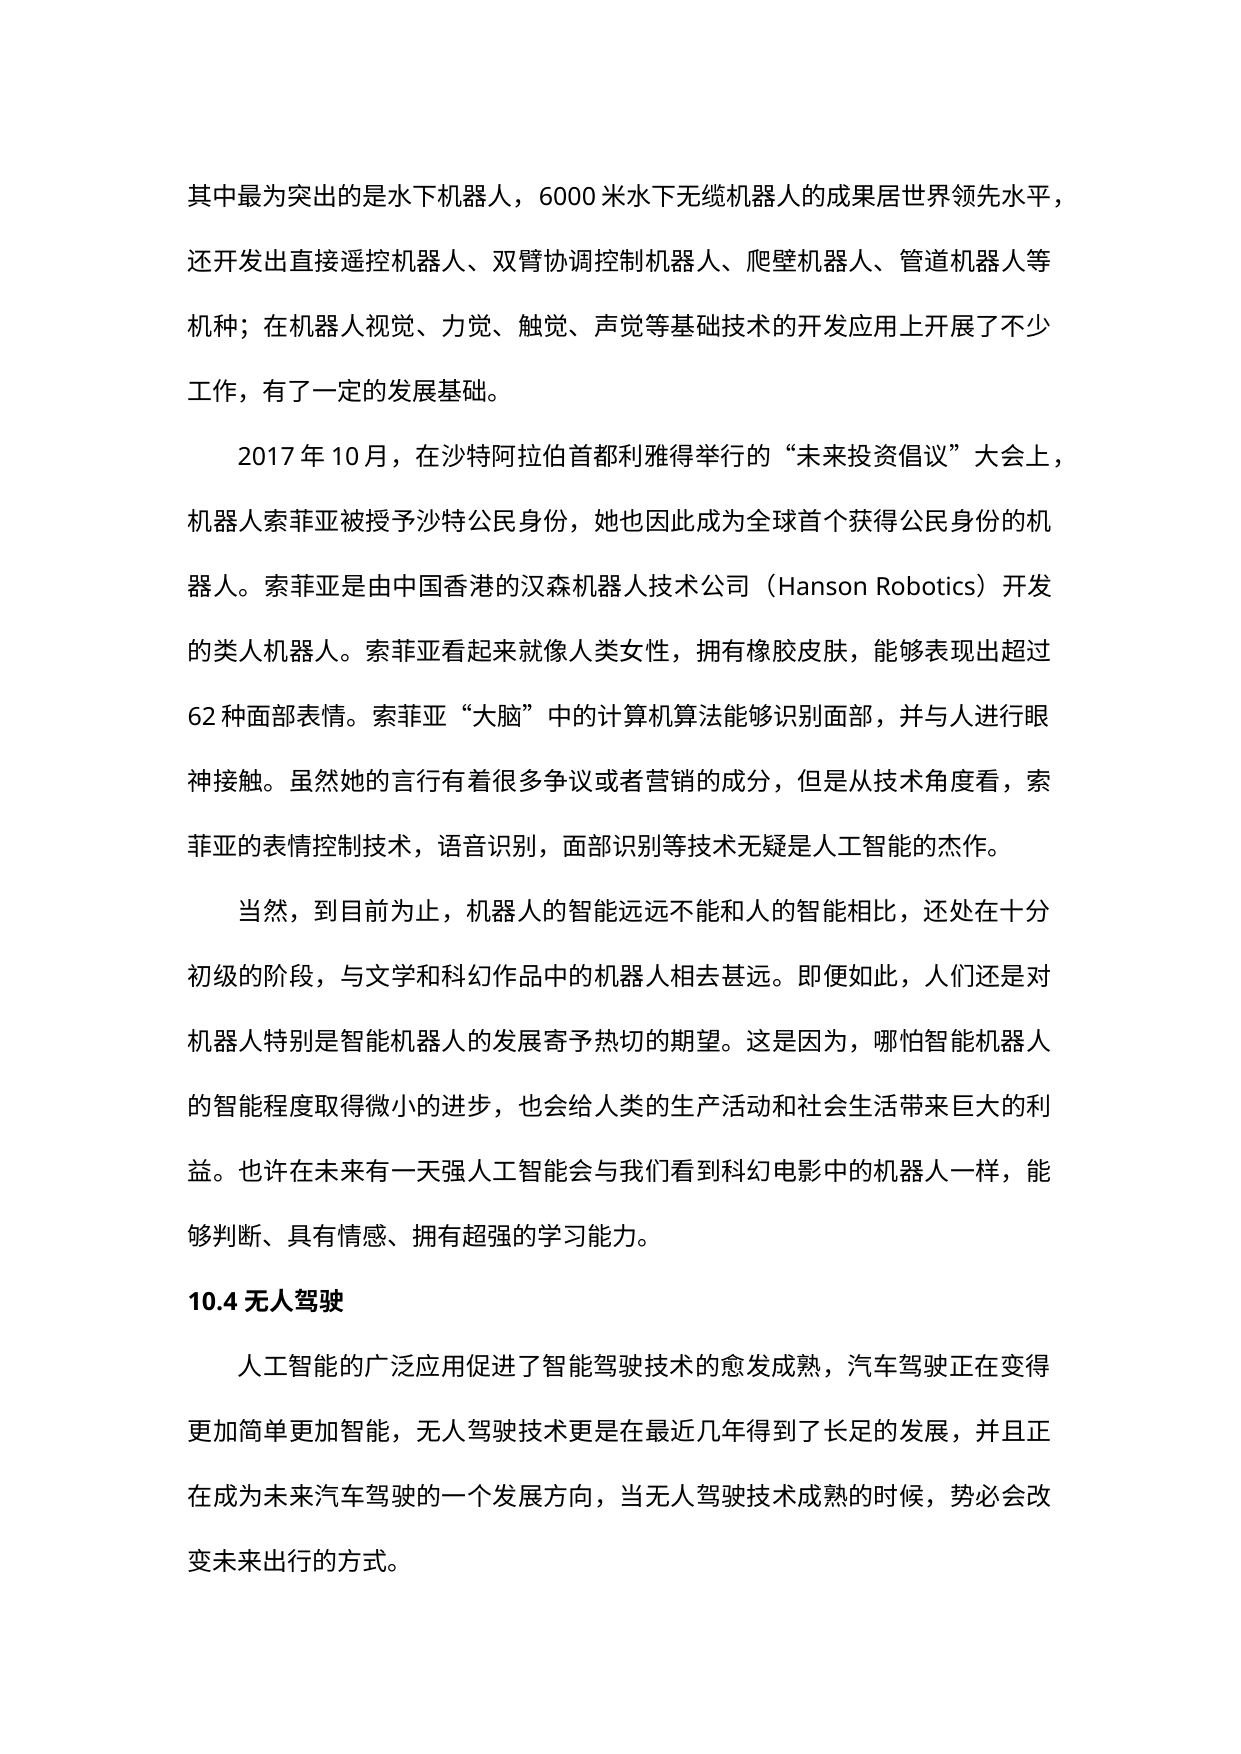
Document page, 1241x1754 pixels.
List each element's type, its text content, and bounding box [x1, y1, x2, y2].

text 当然，到目前为止，机器人的智能远远不能和人的智能相比，还处在十分初级的阶段，与文学和科幻作品中的机器人相去甚远。即便如此，人们还是对机器人特别是智能机器人的发展寄予热切的期望。这是因为，哪怕智能机器人的智能程度取得微小的进步，也会给人类的生产活动和社会生活带来巨大的利益。也许在未来有一天强人工智能会与我们看到科幻电影中的机器人一样，能够判断、具有情感、拥有超强的学习能力。 [187, 877, 1053, 1267]
text 10.4 无人驾驶 [187, 1267, 1053, 1332]
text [187, 162, 1053, 422]
text 2017年10月，在沙特阿拉伯首都利雅得举行的“未来投资倡议”大会上，机器人索菲亚被授予沙特公民身份，她也因此成为全球首个获得公民身份的机器人。索菲亚是由中国香港的汉森机器人技术公司（Hanson Robotics）开发的类人机器人。索菲亚看起来就像人类女性，拥有橡胶皮肤，能够表现出超过62种面部表情。索菲亚“大脑”中的计算机算法能够识别面部，并与人进行眼神接触。虽然她的言行有着很多争议或者营销的成分，但是从技术角度看，索菲亚的表情控制技术，语音识别，面部识别等技术无疑是人工智能的杰作。 [187, 422, 1053, 877]
text 人工智能的广泛应用促进了智能驾驶技术的愈发成熟，汽车驾驶正在变得更加简单更加智能，无人驾驶技术更是在最近几年得到了长足的发展，并且正在成为未来汽车驾驶的一个发展方向，当无人驾驶技术成熟的时候，势必会改变未来出行的方式。 [187, 1332, 1053, 1592]
